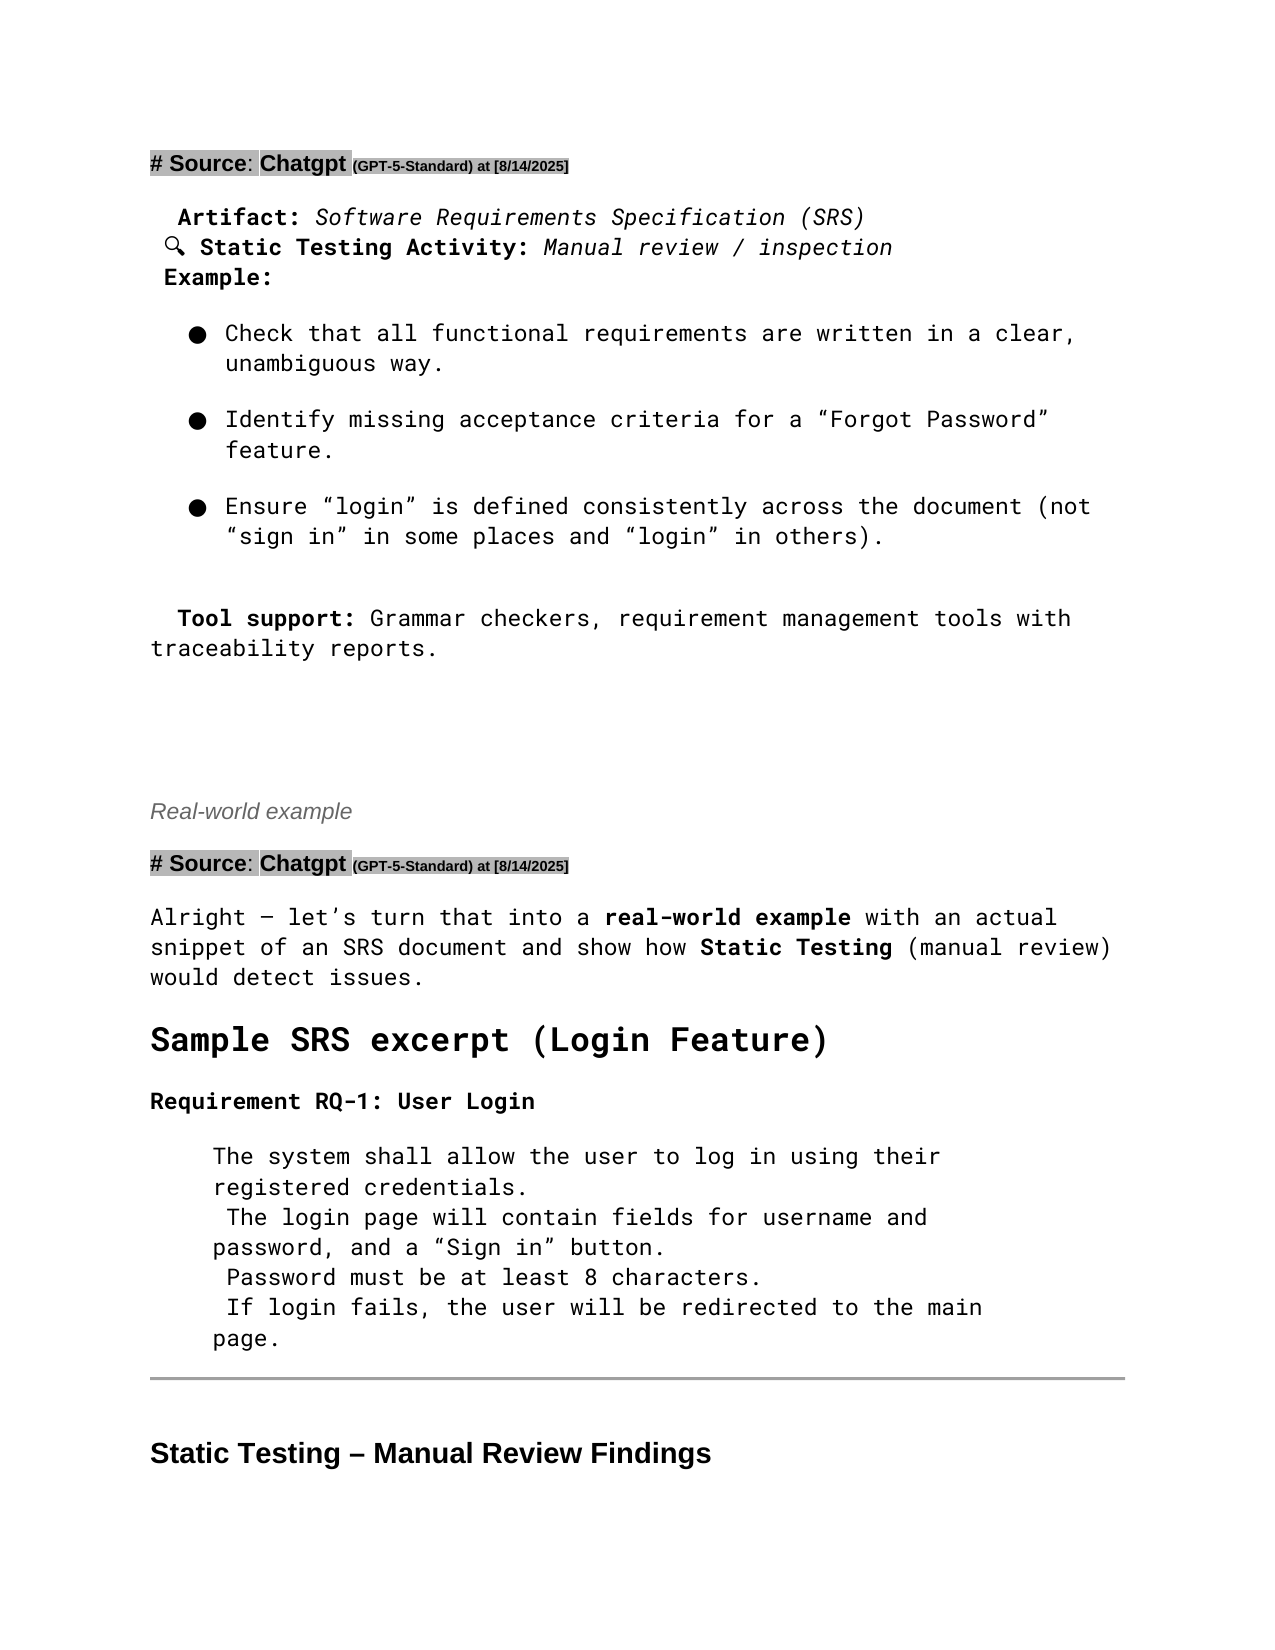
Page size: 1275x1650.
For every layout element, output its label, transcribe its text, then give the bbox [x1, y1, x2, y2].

text # Source: Chatgpt (GPT-5-Standard) at [8/14/2025] [352, 150, 1125, 176]
text Alright — let’s turn that into a real-world example with an actual snippet of an SRS document and show how Static Testing (manual review) would detect issues. [150, 901, 1125, 991]
text Static Testing – Manual Review Findings [150, 1436, 1125, 1470]
text Requirement RQ-1: User Login [150, 1085, 1125, 1116]
list Check that all functional requirements are written in a clear, unambiguous way. [187, 317, 1125, 404]
text # Source: Chatgpt (GPT-5-Standard) at [8/14/2025] [150, 849, 1125, 876]
list Identify missing acceptance criteria for a “Forgot Password” feature. [187, 404, 1125, 491]
text Sample SRS excerpt (Login Feature) [150, 1016, 1125, 1060]
list Ensure “login” is defined consistently across the document (not “sign in” in some places and “login” in others). [187, 491, 1125, 577]
text The system shall allow the user to log in using their registered credentials. The login page will contain fields for username and password, and a “Sign in” button. Password must be at least 8 characters. If login fails, the user will be redirected to the main page. [212, 1141, 1062, 1352]
subtitle Real-world example [150, 798, 1125, 824]
text 💡 Tool support: Grammar checkers, requirement management tools with traceability reports. [150, 602, 1125, 663]
text 📄 Artifact: Software Requirements Specification (SRS) 🔍 Static Testing Activity: Manual review / inspection Example: [150, 201, 1125, 292]
